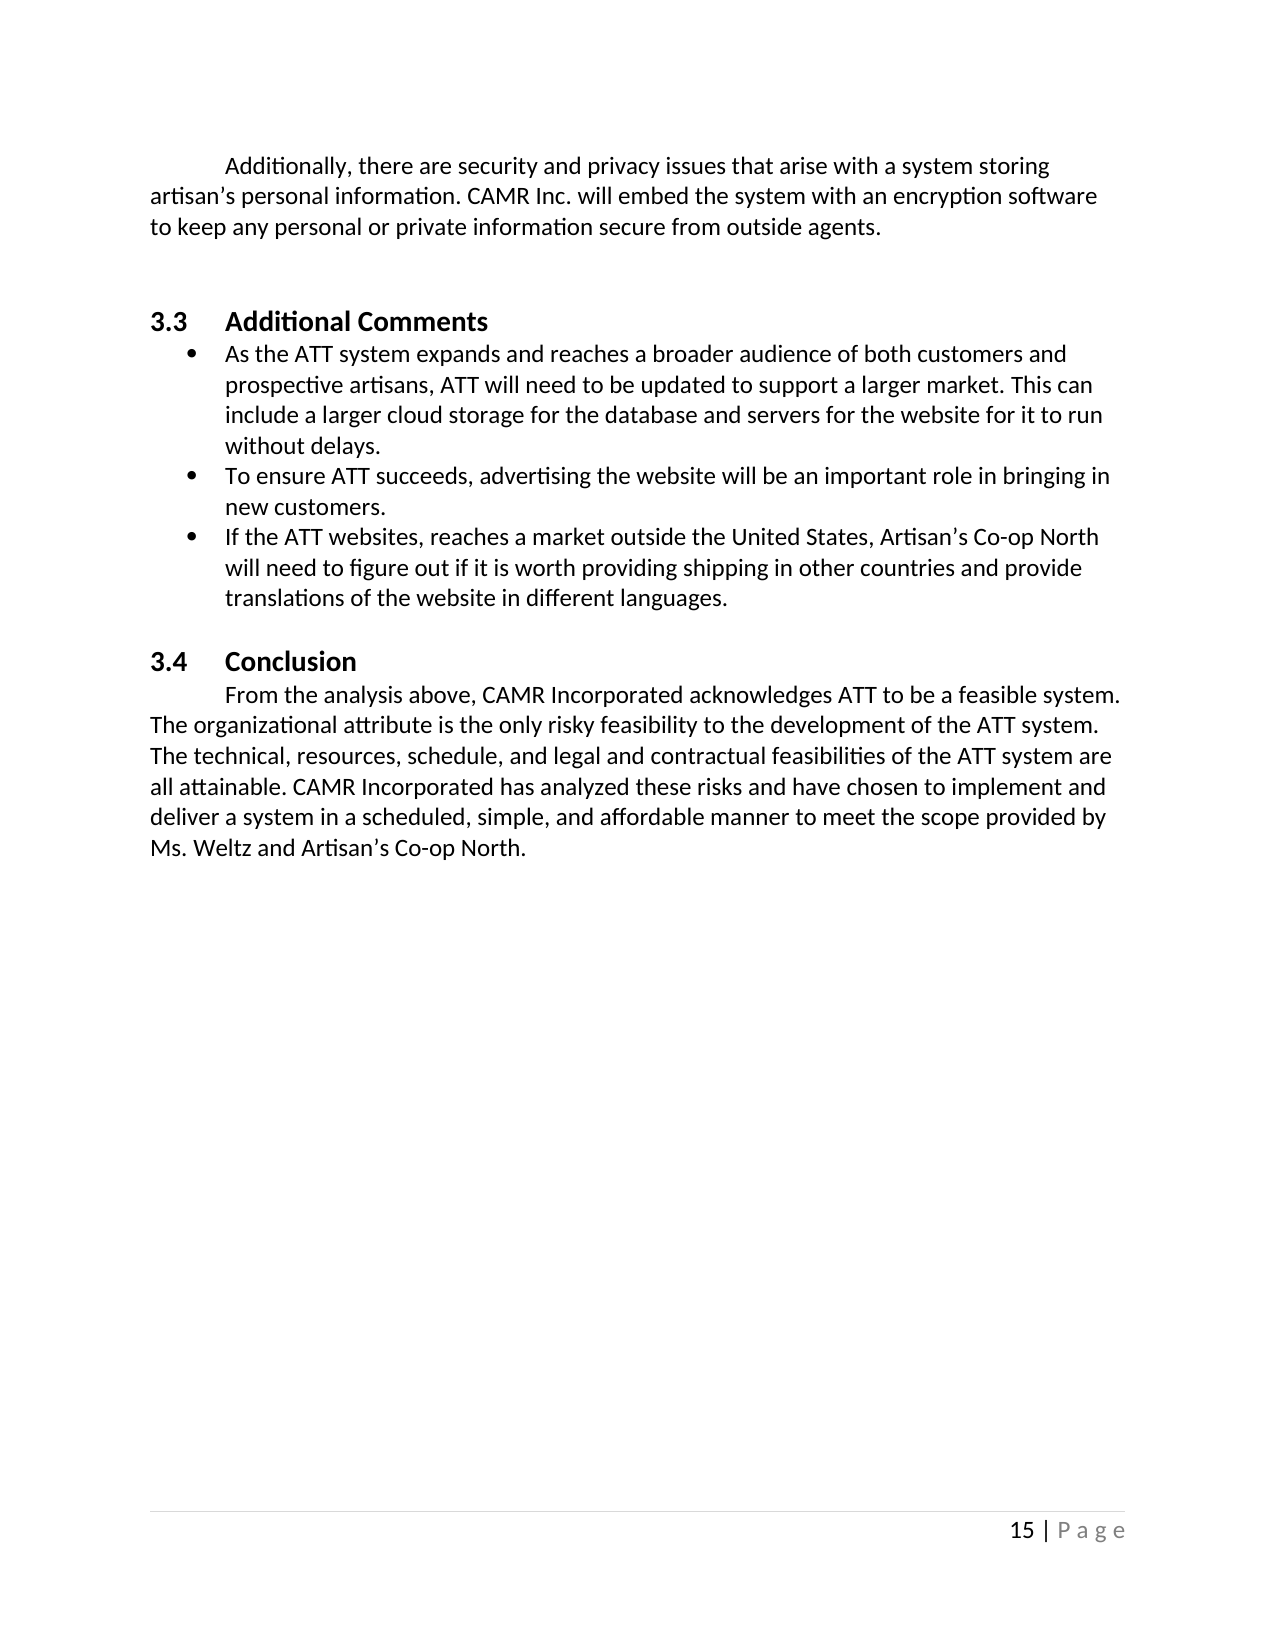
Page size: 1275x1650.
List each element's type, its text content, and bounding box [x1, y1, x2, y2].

list As the ATT system expands and reaches a broader audience of both customers and prospective artisans, ATT will need to be updated to support a larger market. This can include a larger cloud storage for the database and servers for the website for it to run without delays. [187, 338, 1125, 460]
list To ensure ATT succeeds, advertising the website will be an important role in bringing in new customers. [187, 460, 1125, 521]
list Additional Comments [150, 303, 1125, 338]
text From the analysis above, CAMR Incorporated acknowledges ATT to be a feasible system. The organizational attribute is the only risky feasibility to the development of the ATT system. The technical, resources, schedule, and legal and contractual feasibilities of the ATT system are all attainable. CAMR Incorporated has analyzed these risks and have chosen to implement and deliver a system in a scheduled, simple, and affordable manner to meet the scope provided by Ms. Weltz and Artisan’s Co-op North. [150, 679, 1125, 862]
list Conclusion [150, 643, 1125, 679]
list If the ATT websites, reaches a market outside the United States, Artisan’s Co-op North will need to figure out if it is worth providing shipping in other countries and provide translations of the website in different languages. [187, 521, 1125, 613]
text Additionally, there are security and privacy issues that arise with a system storing artisan’s personal information. CAMR Inc. will embed the system with an encryption software to keep any personal or private information secure from outside agents. [150, 150, 1125, 242]
